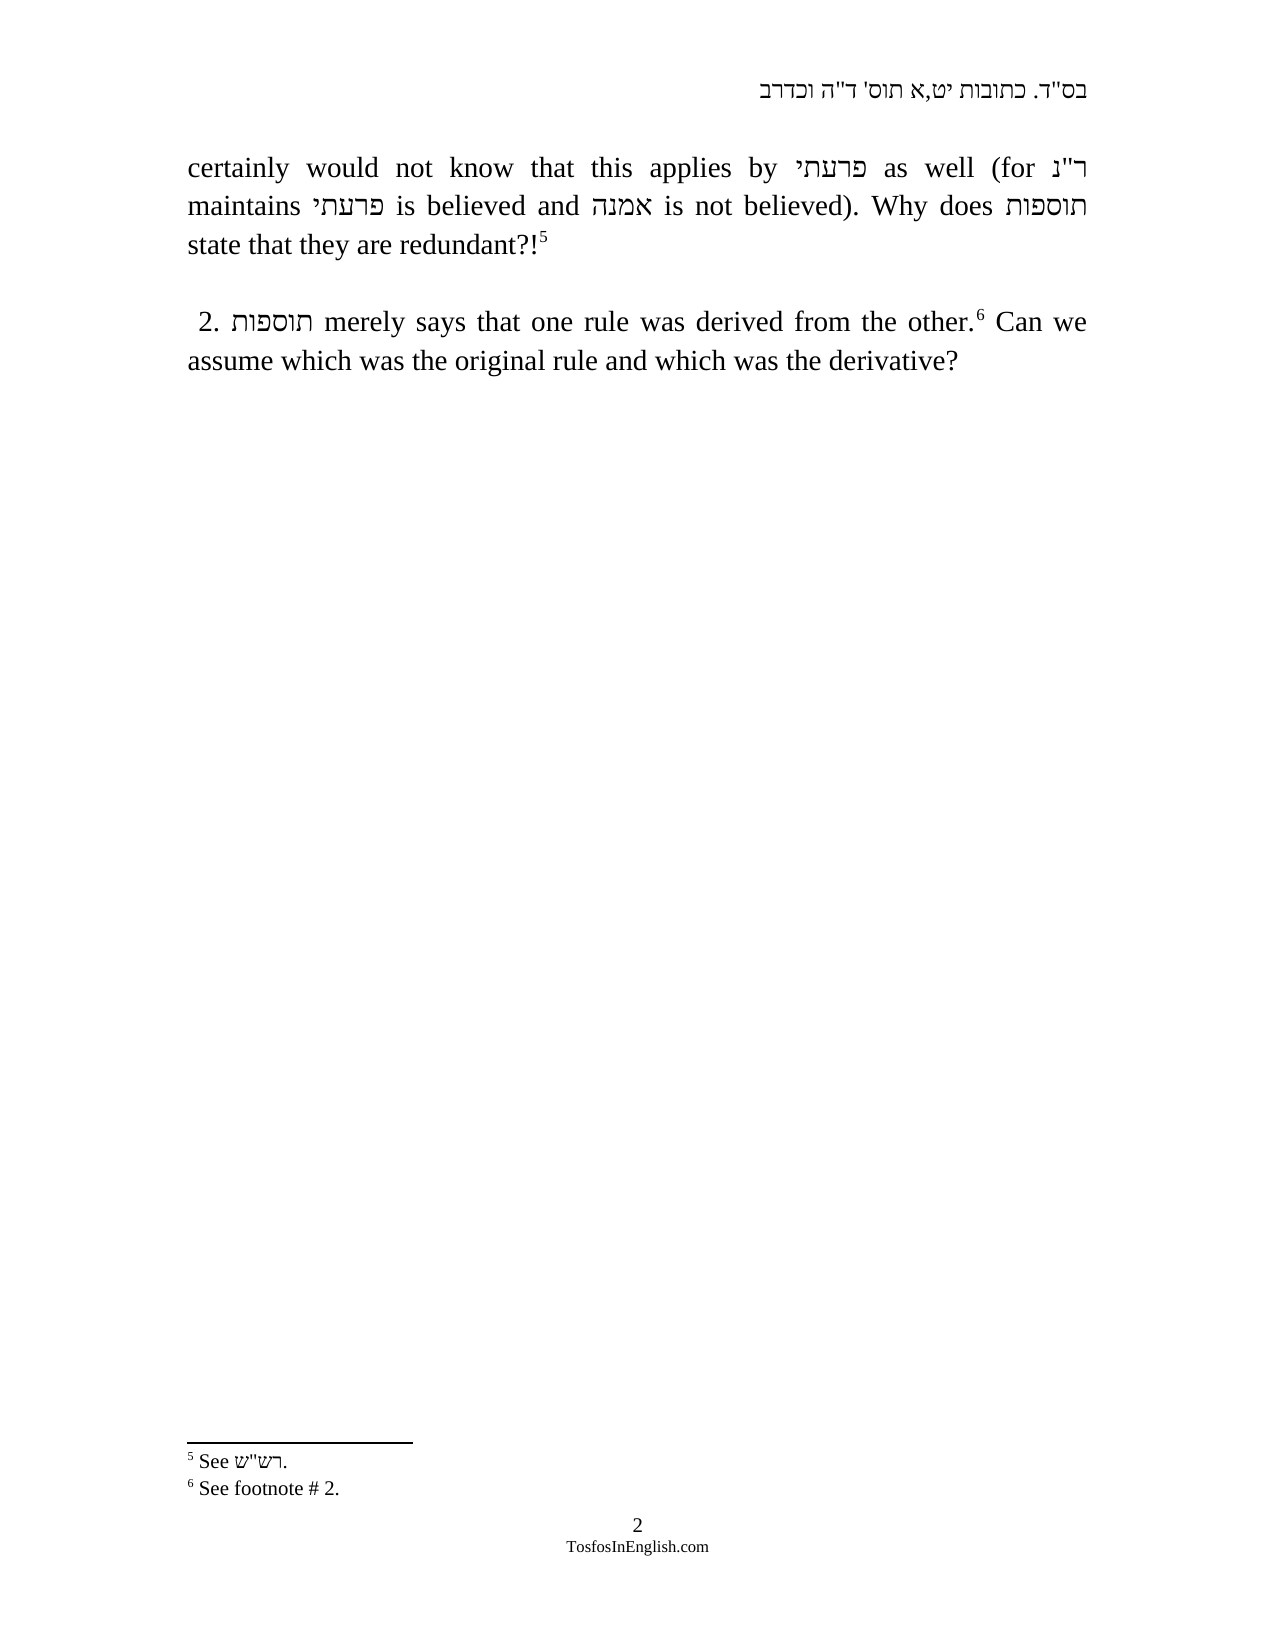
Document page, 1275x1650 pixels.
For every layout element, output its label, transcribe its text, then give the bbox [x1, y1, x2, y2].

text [187, 150, 1087, 261]
text 2. תוספות merely says that one rule was derived from the other. Can we assume which was the original rule and which was the derivative? [187, 304, 1087, 376]
